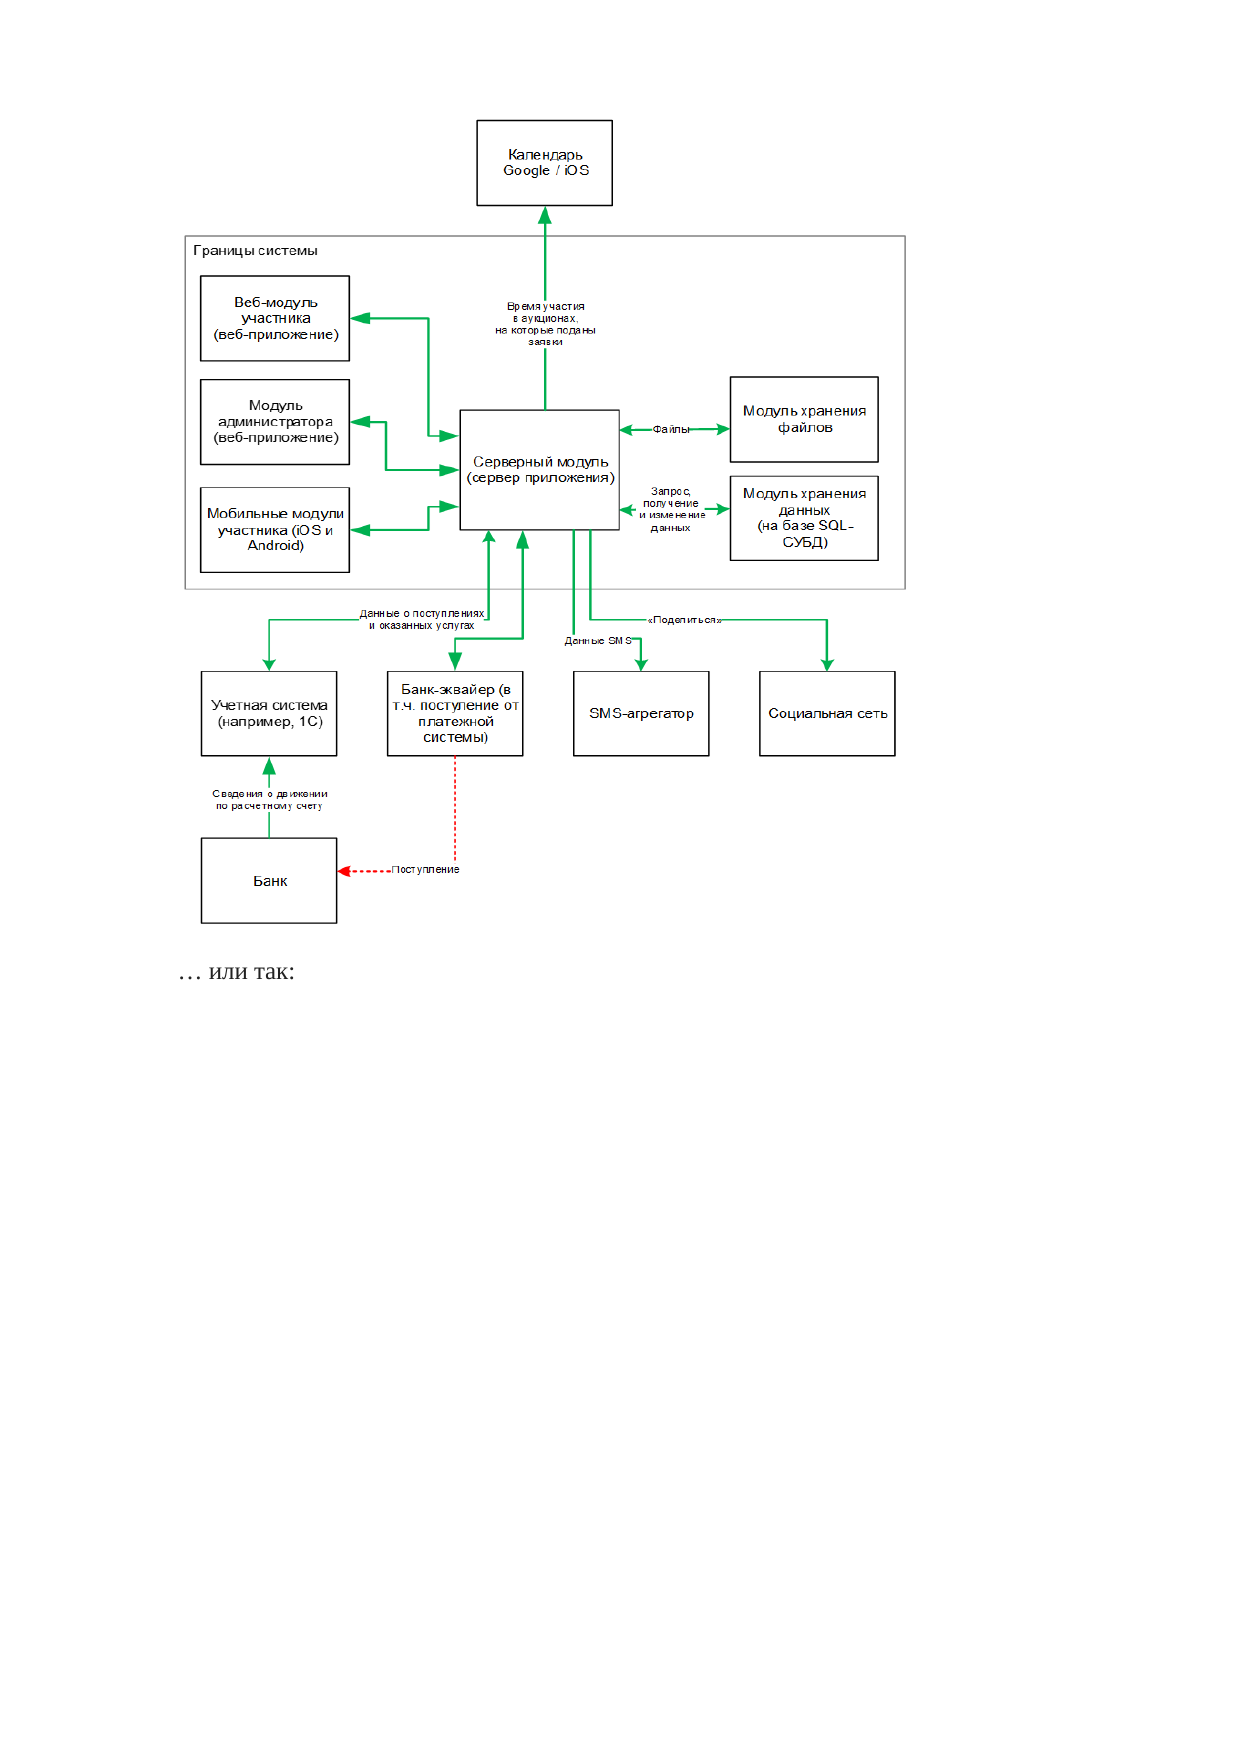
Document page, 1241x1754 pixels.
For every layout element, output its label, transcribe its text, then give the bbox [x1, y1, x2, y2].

picture [177, 118, 907, 928]
